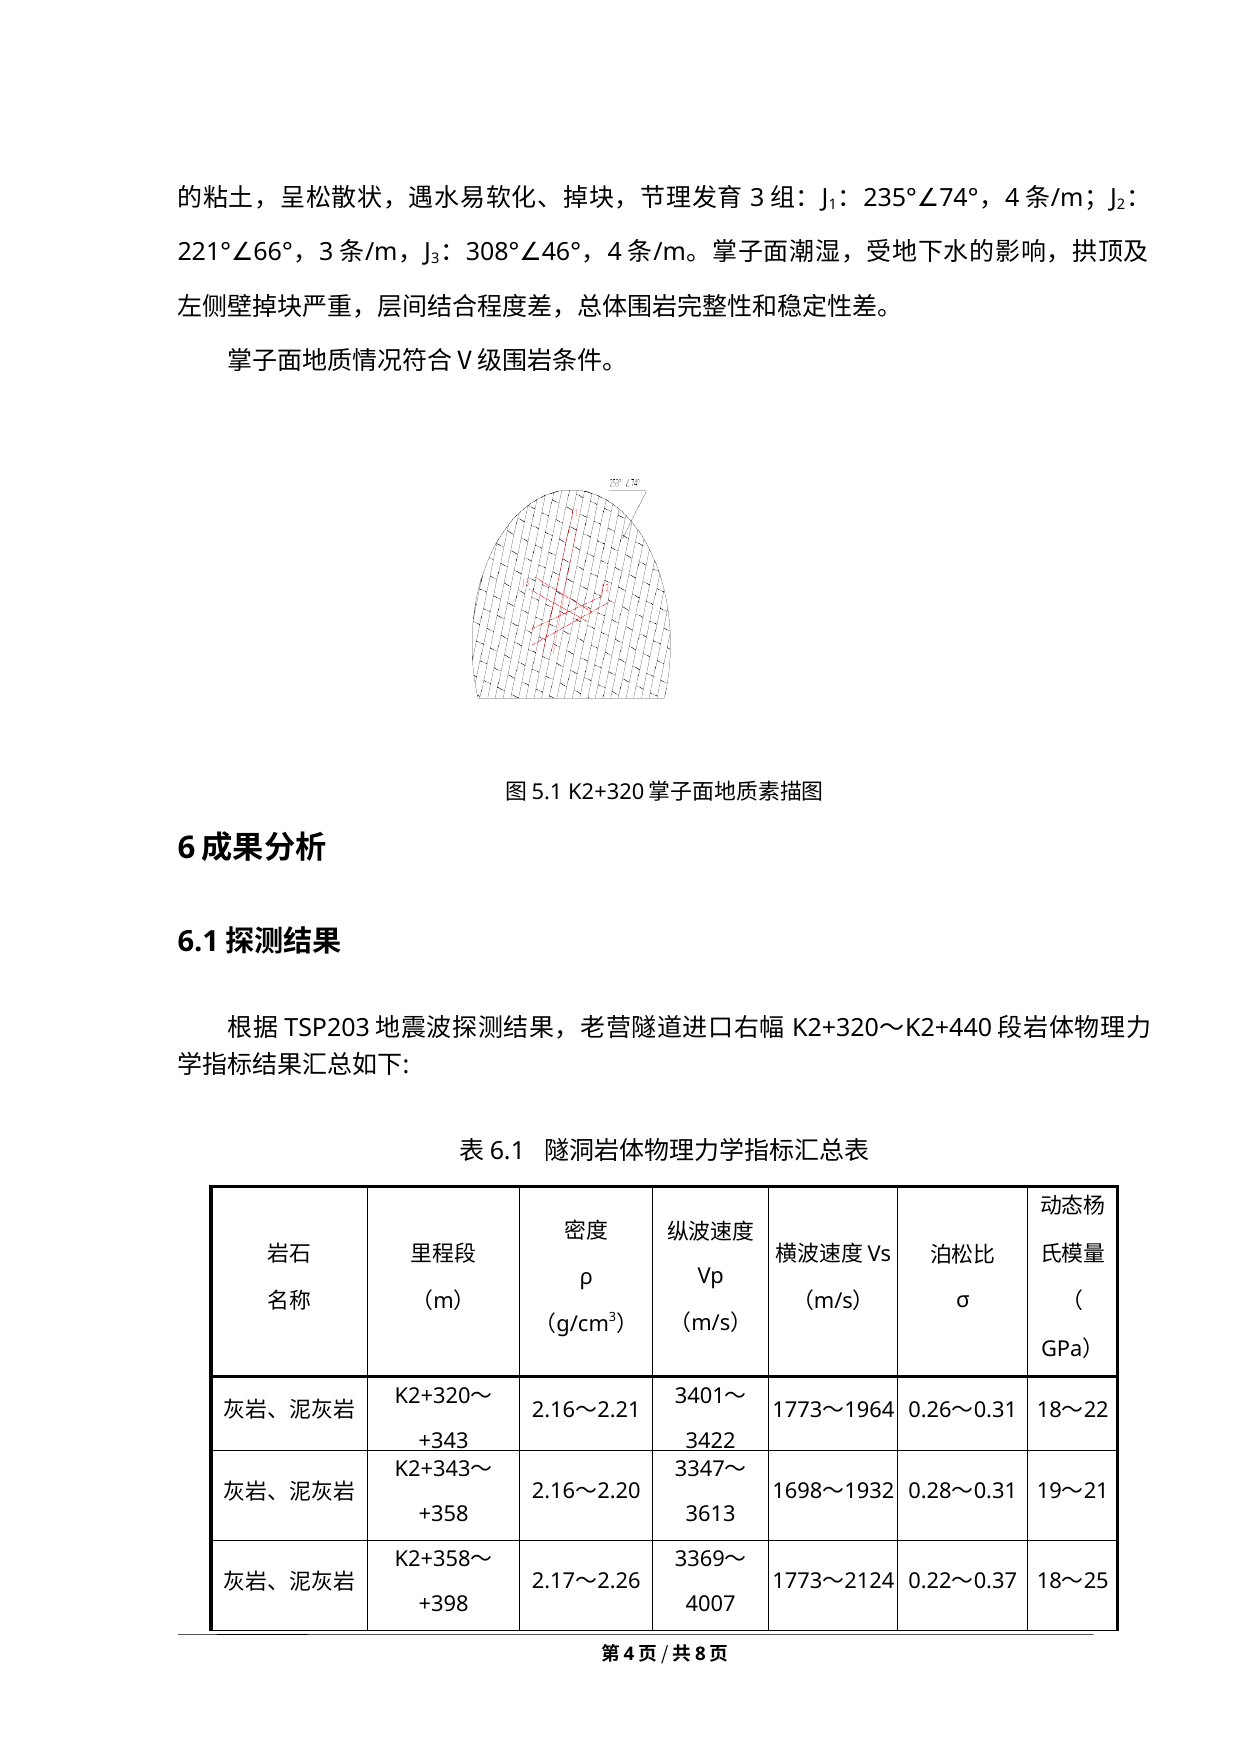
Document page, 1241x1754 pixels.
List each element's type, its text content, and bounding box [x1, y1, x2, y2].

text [177, 177, 1152, 322]
table_cell 18～25 [1028, 1541, 1116, 1630]
table_header 横波速度Vs （m/s） [769, 1188, 897, 1375]
table_cell 18～22 [1028, 1378, 1116, 1450]
table_header 动态杨氏模量 （GPa） [1028, 1188, 1116, 1375]
table_header 泊松比 σ [898, 1188, 1027, 1375]
table_cell K2+358～+398 [368, 1541, 519, 1630]
text 6成果分析 [177, 822, 1152, 867]
table_cell 1773～1964 [769, 1378, 897, 1450]
table_cell 2.16～2.21 [520, 1378, 652, 1450]
table_cell 灰岩、泥灰岩 [213, 1451, 367, 1540]
table_cell K2+343～+358 [368, 1451, 519, 1540]
table_cell 19～21 [1028, 1451, 1116, 1540]
text 根据TSP203地震波探测结果，老营隧道进口右幅K2+320～K2+440段岩体物理力学指标结果汇总如下: [177, 1008, 1152, 1080]
table_cell 1698～1932 [769, 1451, 897, 1540]
table_cell 3401～3422 [653, 1378, 768, 1450]
text 图5.1 K2+320掌子面地质素描图 [177, 774, 1152, 806]
table_cell 0.22～0.37 [898, 1541, 1027, 1630]
table_cell 3347～3613 [653, 1451, 768, 1540]
table_header 岩石 名称 [213, 1188, 367, 1375]
table_header 纵波速度Vp （m/s） [653, 1188, 768, 1375]
table_cell 灰岩、泥灰岩 [213, 1541, 367, 1630]
text 掌子面地质情况符合Ⅴ级围岩条件。 [177, 340, 1152, 377]
table_cell K2+320～+343 [368, 1378, 519, 1450]
table_cell 2.16～2.20 [520, 1451, 652, 1540]
table_cell 3369～4007 [653, 1541, 768, 1630]
table_cell 0.26～0.31 [898, 1378, 1027, 1450]
table_cell 1773～2124 [769, 1541, 897, 1630]
table_header 里程段 （m） [368, 1188, 519, 1375]
table_cell 2.17～2.26 [520, 1541, 652, 1630]
table_cell 灰岩、泥灰岩 [213, 1378, 367, 1450]
text 表6.1 隧洞岩体物理力学指标汇总表 [177, 1131, 1152, 1167]
table_header 密度 ρ （g/cm3） [520, 1188, 652, 1375]
table_cell 0.28～0.31 [898, 1451, 1027, 1540]
subtitle 6.1探测结果 [177, 917, 1152, 959]
